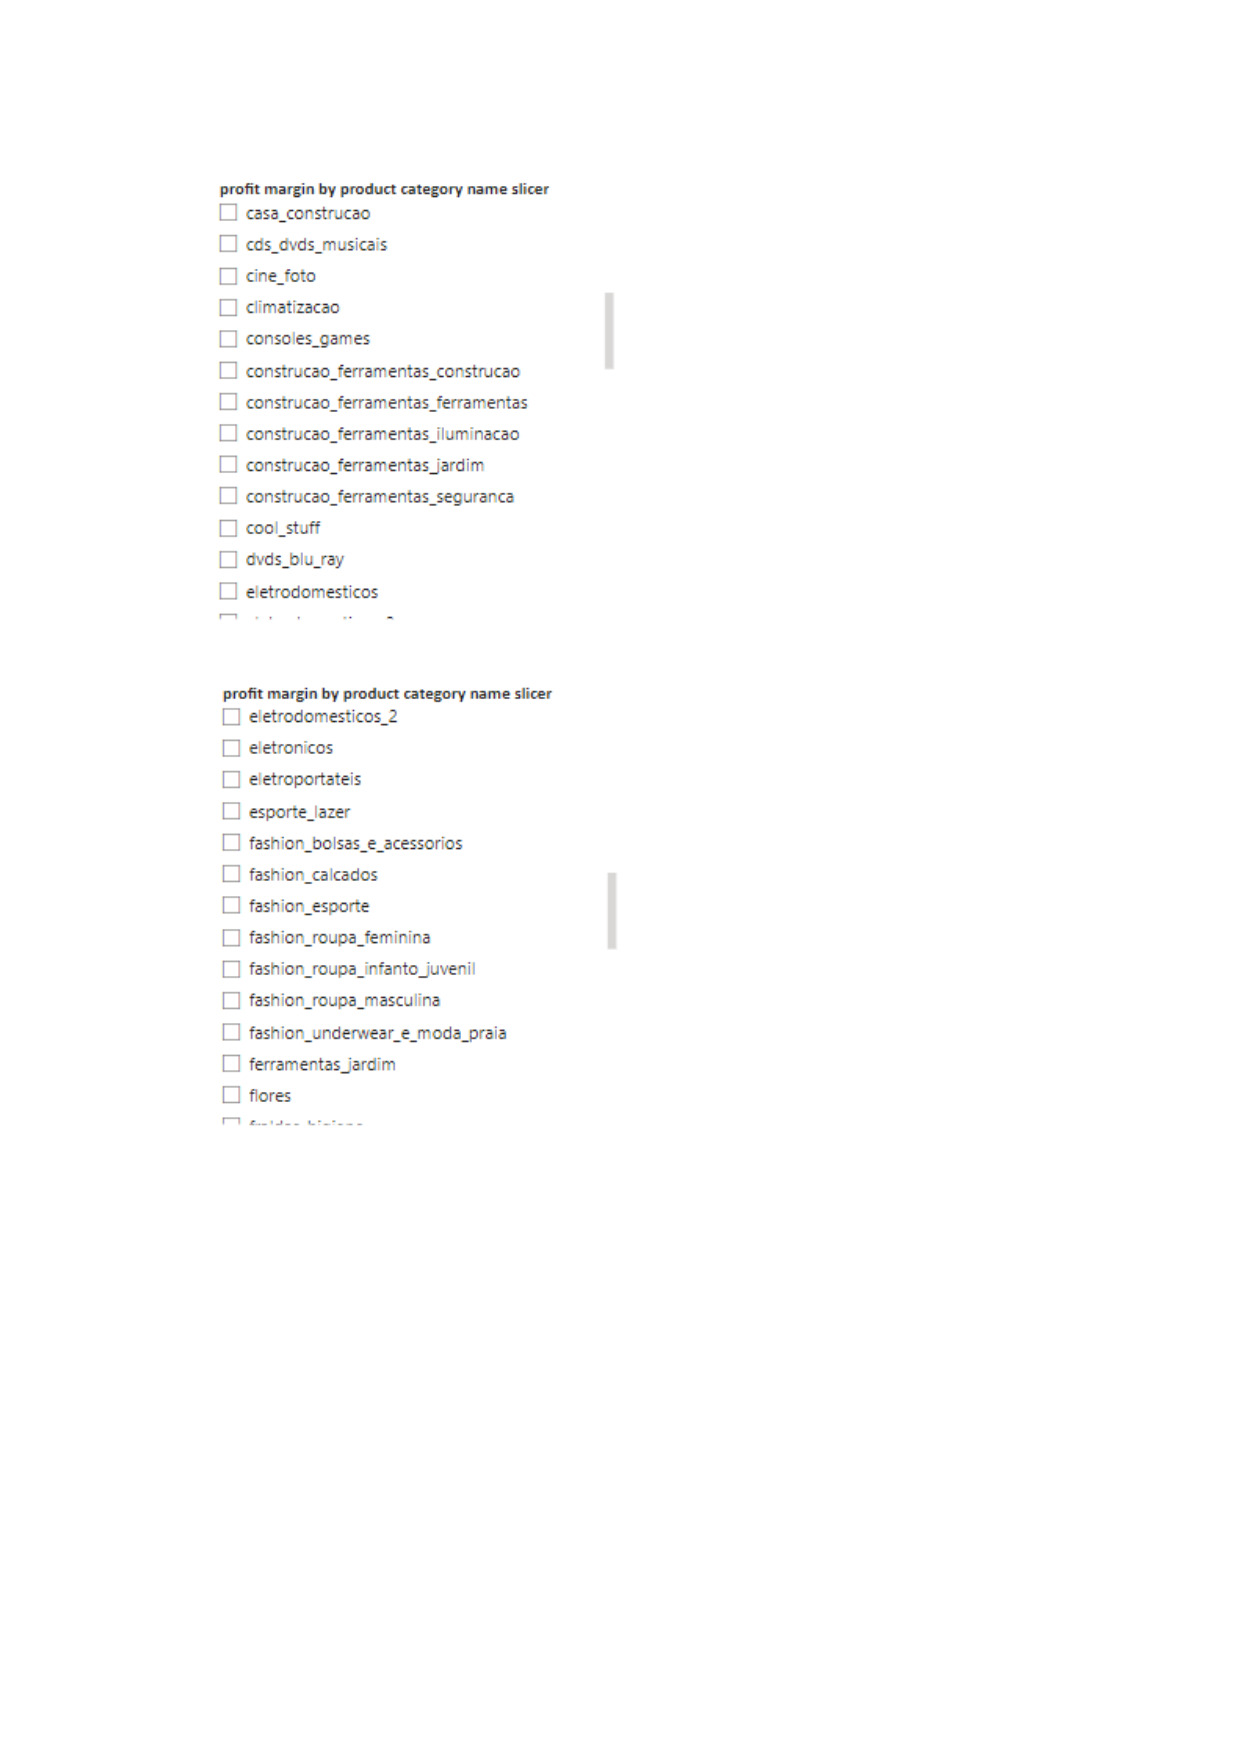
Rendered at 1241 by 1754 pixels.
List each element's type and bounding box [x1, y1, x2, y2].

picture [187, 150, 652, 1160]
